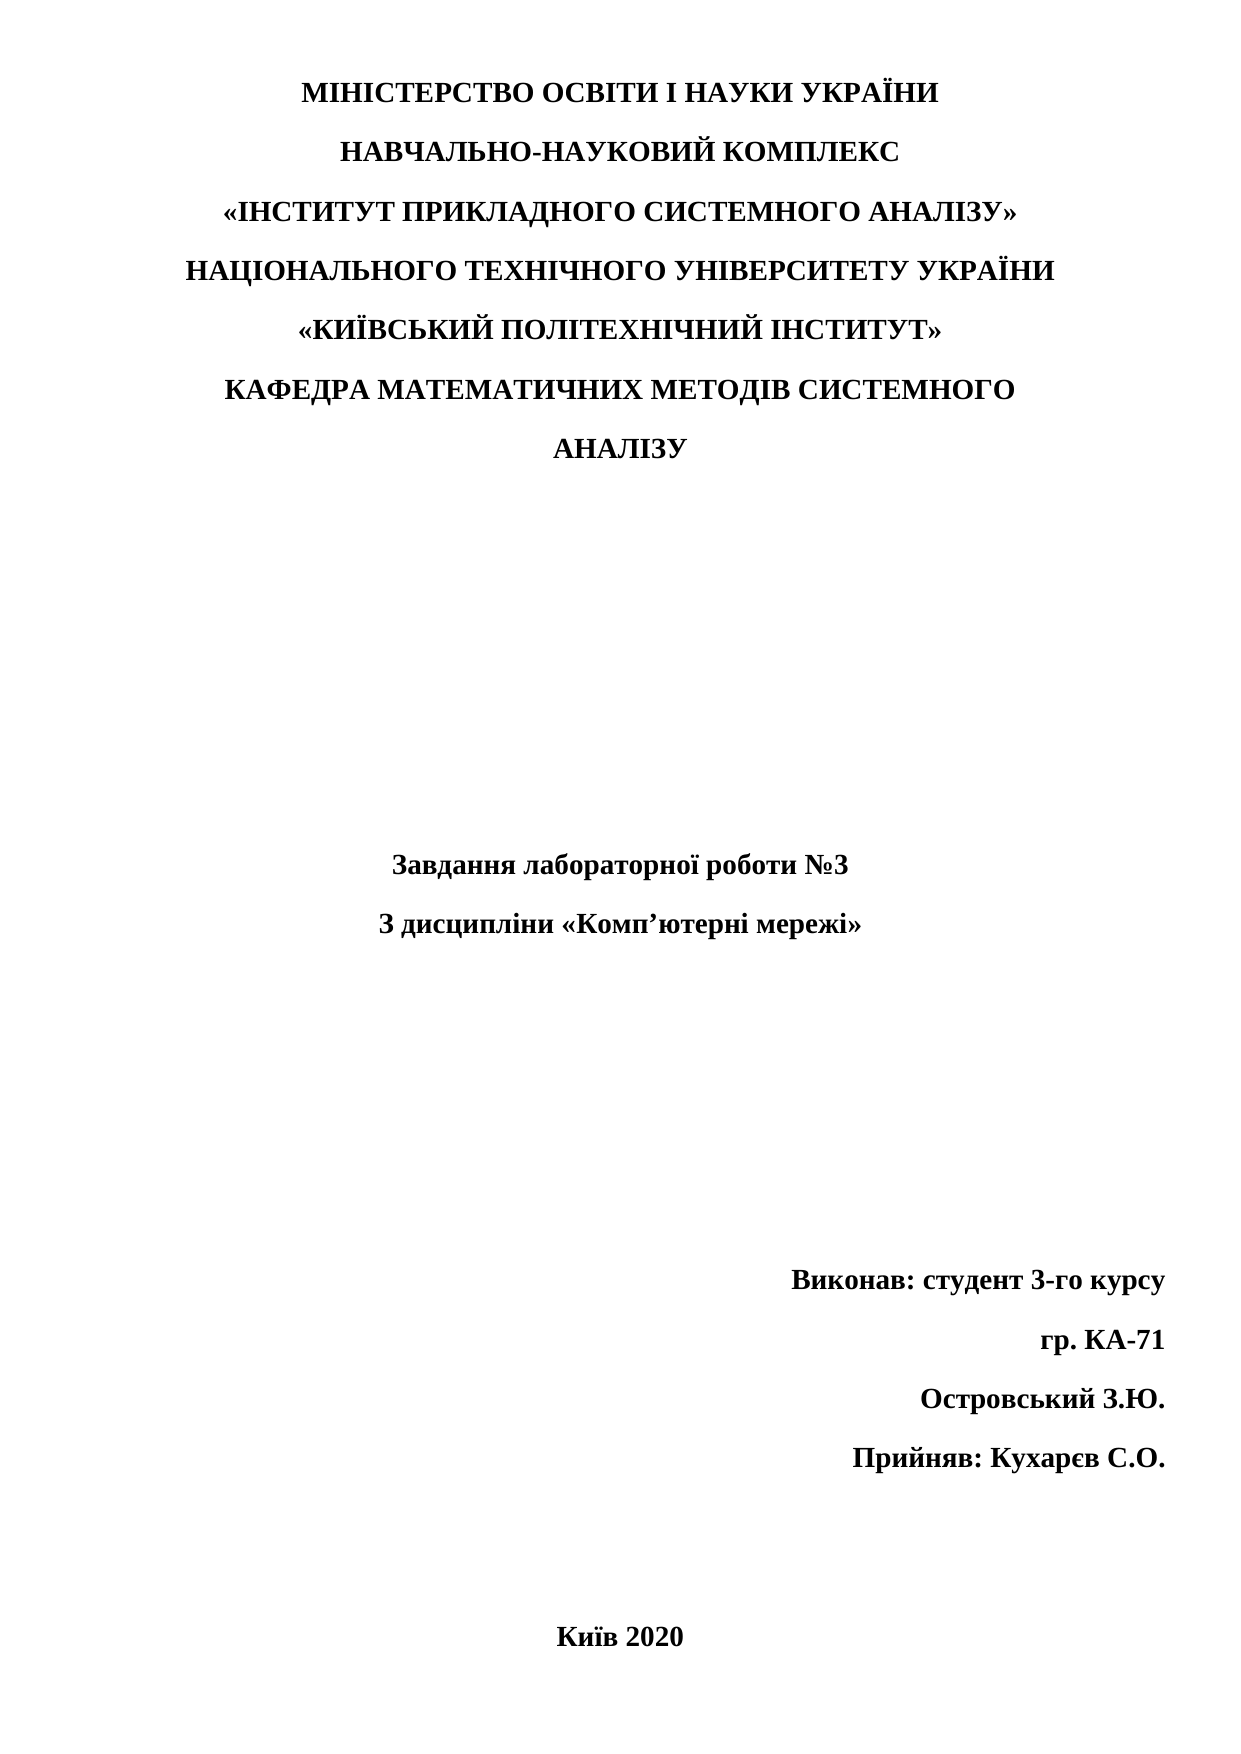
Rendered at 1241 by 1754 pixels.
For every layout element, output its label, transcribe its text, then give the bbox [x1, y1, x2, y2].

text Виконав: студент 3-го курсу [75, 1262, 1165, 1296]
text Київ 2020 [75, 1619, 1165, 1652]
text гр. КА-71 [75, 1322, 1165, 1355]
text Прийняв: Кухарєв С.О. [75, 1441, 1165, 1474]
text Островський З.Ю. [75, 1381, 1165, 1415]
text НАВЧАЛЬНО-НАУКОВИЙ КОМПЛЕКС [75, 134, 1165, 168]
text НАЦІОНАЛЬНОГО ТЕХНІЧНОГО УНІВЕРСИТЕТУ УКРАЇНИ [75, 253, 1165, 287]
text «КИЇВСЬКИЙ ПОЛІТЕХНІЧНИЙ ІНСТИТУТ» [75, 312, 1165, 346]
text Завдання лабораторної роботи №3 [75, 847, 1165, 880]
text «ІНСТИТУТ ПРИКЛАДНОГО СИСТЕМНОГО АНАЛІЗУ» [75, 194, 1165, 227]
text З дисципліни «Комп’ютерні мережі» [75, 906, 1165, 940]
text МІНІСТЕРСТВО ОСВІТИ І НАУКИ УКРАЇНИ [75, 75, 1165, 108]
text КАФЕДРА МАТЕМАТИЧНИХ МЕТОДІВ СИСТЕМНОГО [75, 372, 1165, 405]
text АНАЛІЗУ [75, 431, 1165, 465]
